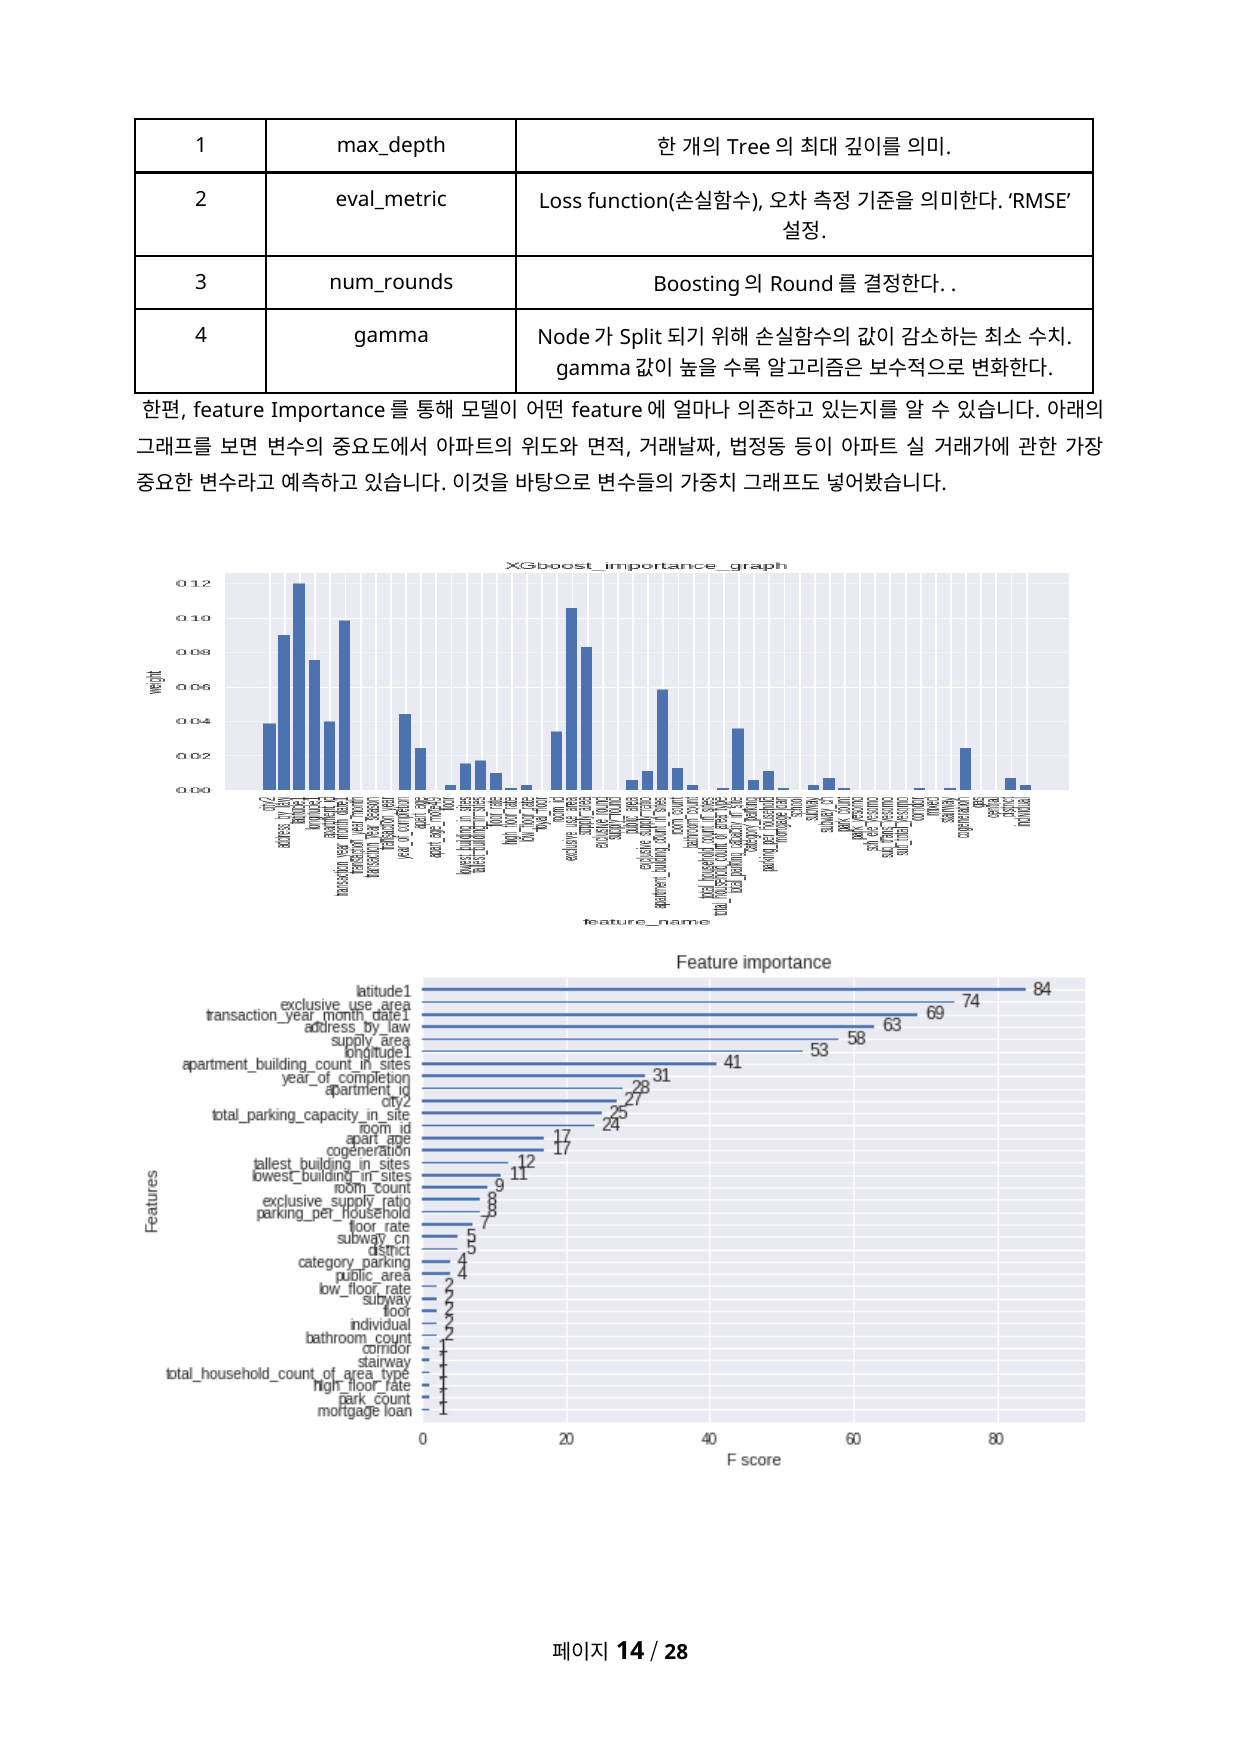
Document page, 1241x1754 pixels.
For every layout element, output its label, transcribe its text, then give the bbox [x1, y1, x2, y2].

table_cell 1 [136, 120, 265, 171]
table_cell eval_metric [267, 174, 515, 255]
table_cell num_rounds [267, 257, 515, 308]
table_cell Boosting의 Round를 결정한다. . [517, 257, 1092, 308]
table_cell 2 [136, 174, 265, 255]
table_cell Node가 Split 되기 위해 손실함수의 값이 감소하는 최소 수치. gamma값이 높을 수록 알고리즘은 보수적으로 변화한다. [517, 310, 1092, 392]
table_cell max_depth [267, 120, 515, 171]
picture [135, 557, 1083, 930]
table_cell 4 [136, 310, 265, 392]
table_cell gamma [267, 310, 515, 392]
table_cell Loss function(손실함수), 오차 측정 기준을 의미한다. ‘RMSE’ 설정. [517, 174, 1092, 255]
table_cell 3 [136, 257, 265, 308]
table_cell 한 개의 Tree의 최대 깊이를 의미. [517, 120, 1092, 171]
picture [135, 945, 1096, 1479]
text 한편, feature Importance를 통해 모델이 어떤 feature에 얼마나 의존하고 있는지를 알 수 있습니다. 아래의 그래프를 보면 변수의 중요도에서 아파트의 위도와 면적, 거래날짜, 법정동 등이 아파트 실 거래가에 관한 가장 중요한 변수라고 예측하고 있습니다. 이것을 바탕으로 변수들의 가중치 그래프도 넣어봤습니다. [136, 394, 1104, 497]
